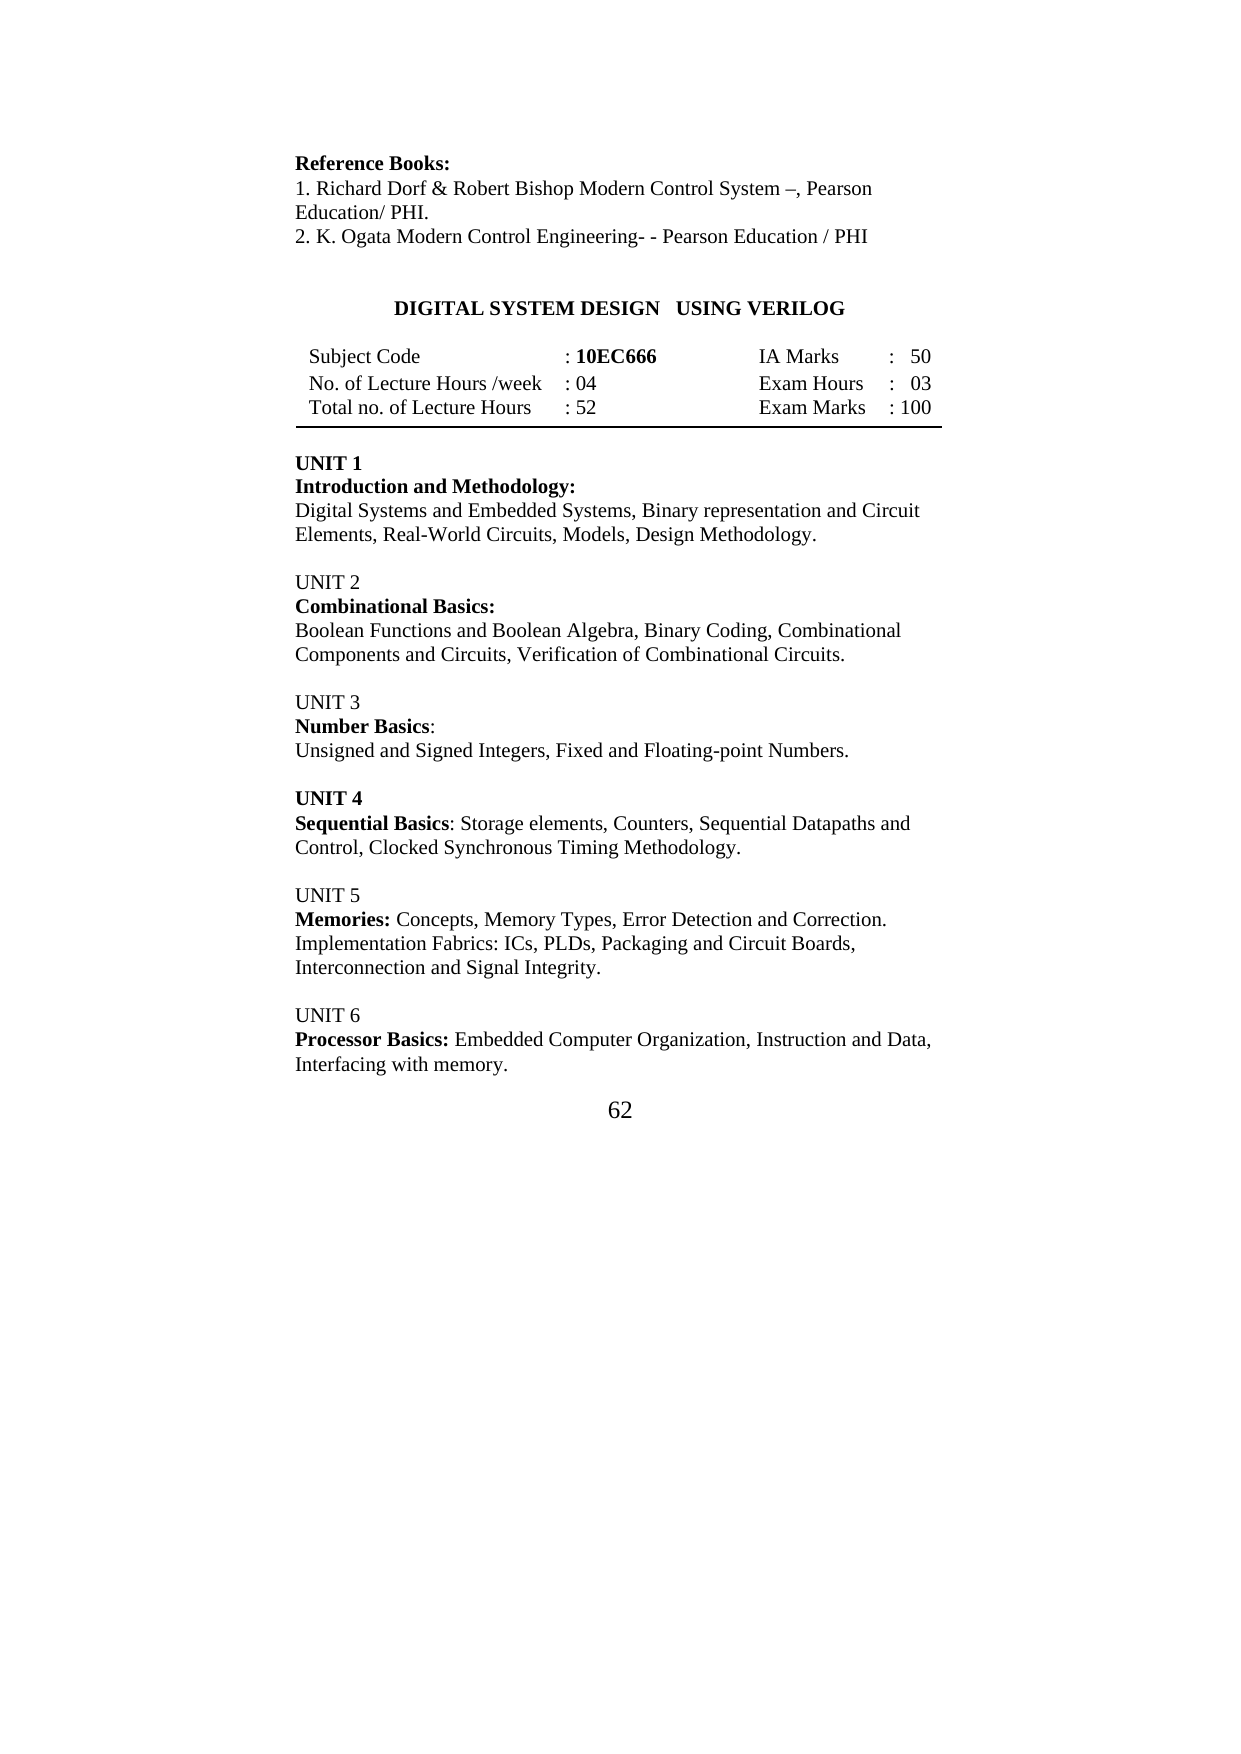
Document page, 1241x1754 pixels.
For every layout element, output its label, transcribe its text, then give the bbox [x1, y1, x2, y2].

table_cell Exam Hours [708, 370, 877, 396]
text Digital Systems and Embedded Systems, Binary representation and Circuit Elements, Real-World Circuits, Models, Design Methodology. [295, 499, 945, 546]
subtitle UNIT 4 [295, 787, 917, 811]
text Sequential Basics: Storage elements, Counters, Sequential Datapaths and Control, Clocked Synchronous Timing Methodology. [295, 811, 917, 859]
subtitle Combinational Basics: [295, 594, 917, 618]
text UNIT 3 [295, 690, 917, 714]
table_cell Exam Marks [708, 396, 877, 426]
text UNIT 1 [295, 451, 917, 475]
text Memories: Concepts, Memory Types, Error Detection and Correction. Implementation Fabrics: ICs, PLDs, Packaging and Circuit Boards, Interconnection and Signal Integrity. [295, 907, 917, 979]
text Unsigned and Signed Integers, Fixed and Floating-point Numbers. [295, 738, 917, 762]
table_header IA Marks [708, 336, 877, 370]
table_header : 50 [877, 336, 942, 370]
text UNIT 6 [295, 1003, 917, 1027]
table_cell : 04 [553, 370, 707, 396]
text Introduction and Methodology: [295, 475, 917, 498]
subtitle Number Basics: [295, 714, 917, 738]
subtitle DIGITAL SYSTEM DESIGN USING VERILOG [394, 296, 917, 320]
subtitle 62 [175, 1095, 1065, 1124]
table_cell : 52 [553, 396, 707, 426]
table_header : 10EC666 [553, 336, 707, 370]
list K. Ogata Modern Control Engineering- - Pearson Education / PHI [295, 224, 1065, 248]
list Richard Dorf & Robert Bishop Modern Control System –, Pearson Education/ PHI. [295, 176, 879, 224]
text UNIT 5 [295, 883, 917, 907]
subtitle Reference Books: [295, 152, 917, 176]
text UNIT 2 [295, 570, 917, 594]
table_cell Total no. of Lecture Hours [296, 396, 553, 426]
table_cell : 100 [877, 396, 942, 426]
table_cell : 03 [877, 370, 942, 396]
table_header Subject Code [296, 336, 553, 370]
table_cell No. of Lecture Hours /week [296, 370, 553, 396]
text Processor Basics: Embedded Computer Organization, Instruction and Data, Interfacing with memory. [295, 1027, 945, 1076]
text Boolean Functions and Boolean Algebra, Binary Coding, Combinational Components and Circuits, Verification of Combinational Circuits. [295, 618, 917, 666]
